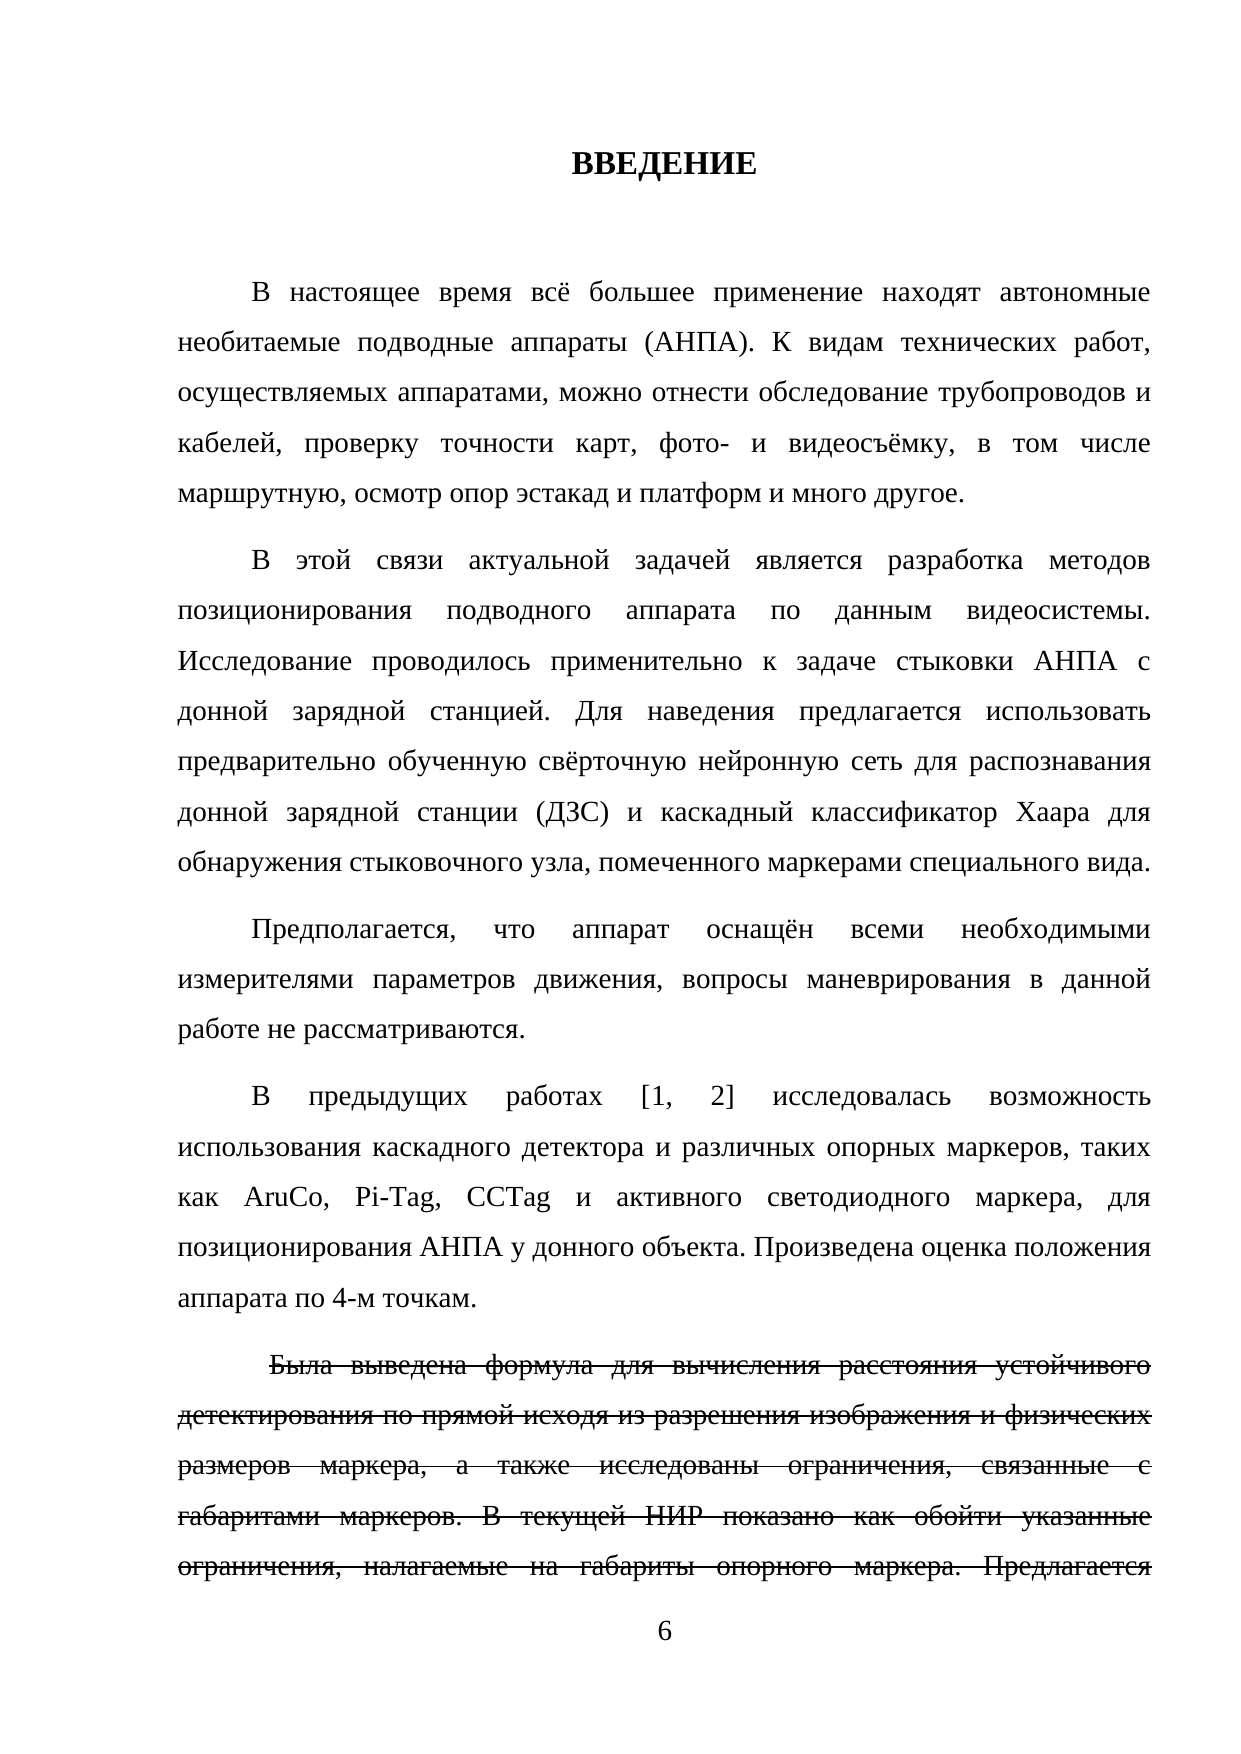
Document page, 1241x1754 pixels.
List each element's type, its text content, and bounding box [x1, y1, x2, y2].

text В настоящее время всё большее применение находят автономные необитаемые подводные аппараты (АНПА). К видам технических работ, осуществляемых аппаратами, можно отнести обследование трубопроводов и кабелей, проверку точности карт, фото- и видеосъёмку, в том числе маршрутную, осмотр опор эстакад и платформ и много другое. [177, 274, 1152, 509]
text В предыдущих работах [1, 2] исследовалась возможность использования каскадного детектора и различных опорных маркеров, таких как AruCo, Pi-Tag, CCTag и активного светодиодного маркера, для позиционирования АНПА у донного объекта. Произведена оценка положения аппарата по 4-м точкам. [177, 1078, 1152, 1313]
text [177, 1567, 1152, 1582]
text В этой связи актуальной задачей является разработка методов позиционирования подводного аппарата по данным видеосистемы. Исследование проводилось применительно к задаче стыковки АНПА с донной зарядной станцией. Для наведения предлагается использовать предварительно обученную свёрточную нейронную сеть для распознавания донной зарядной станции (ДЗС) и каскадный классификатор Хаара для обнаружения стыковочного узла, помеченного маркерами специального вида. [177, 542, 1152, 877]
subtitle ВВЕДЕНИЕ [177, 143, 1152, 181]
text Предполагается, что аппарат оснащён всеми необходимыми измерителями параметров движения, вопросы маневрирования в данной работе не рассматриваются. [177, 911, 1152, 1045]
